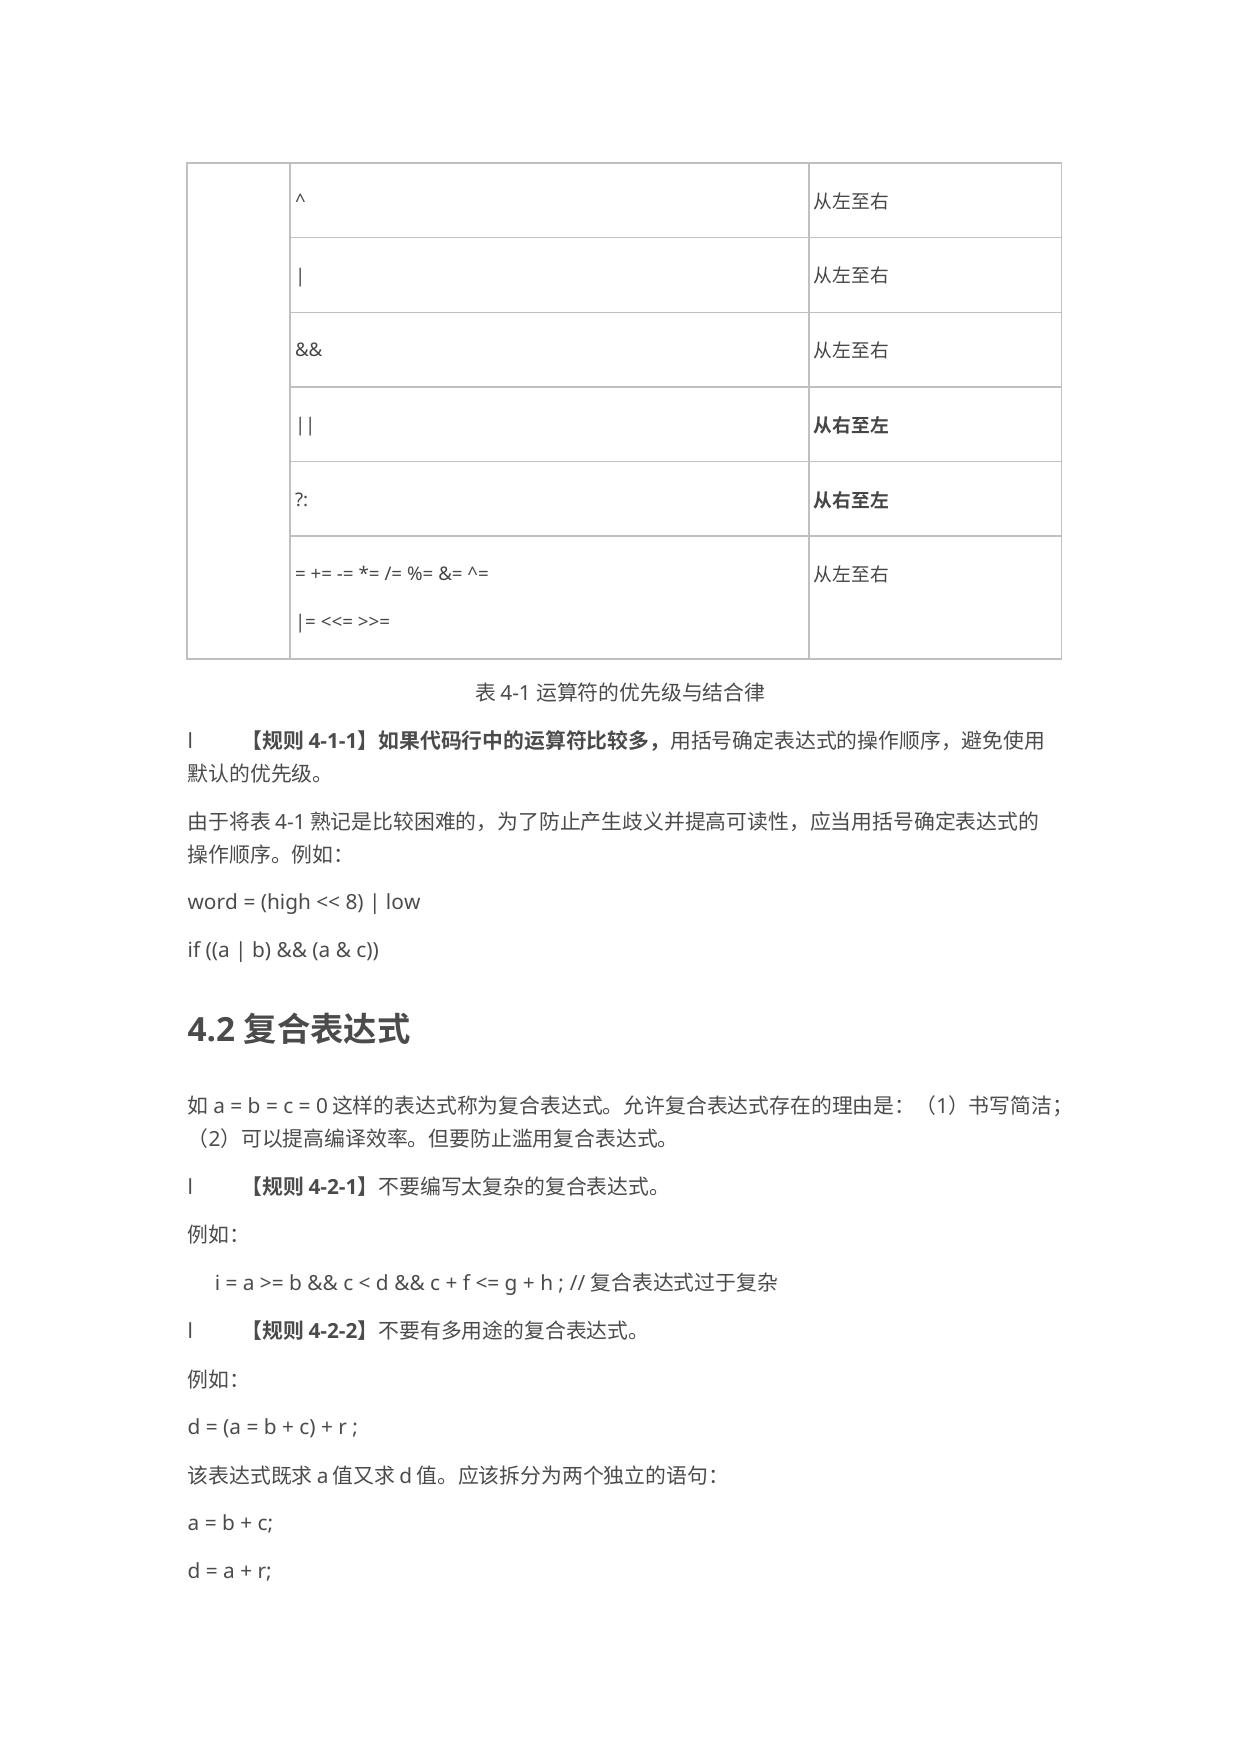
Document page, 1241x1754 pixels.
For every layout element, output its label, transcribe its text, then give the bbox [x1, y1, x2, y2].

table_cell 从右至左 [810, 462, 1061, 535]
table_cell = += -= *= /= %= &= ^= |= <<= >>= [291, 537, 808, 658]
table_cell 从左至右 [810, 537, 1061, 658]
text d = (a = b + c) + r ; [187, 1410, 1053, 1442]
text word = (high << 8) | low [187, 885, 1053, 917]
table_cell && [291, 313, 808, 386]
table_cell 从左至右 [810, 313, 1061, 386]
table_cell ?: [291, 462, 808, 535]
table_cell || [291, 388, 808, 461]
text l 【规则4-1-1】如果代码行中的运算符比较多，用括号确定表达式的操作顺序，避免使用默认的优先级。 [187, 723, 1053, 788]
text a = b + c; [187, 1506, 1053, 1539]
text 该表达式既求a值又求d值。应该拆分为两个独立的语句： [187, 1458, 1053, 1491]
text l 【规则4-2-2】不要有多用途的复合表达式。 [187, 1314, 1053, 1346]
table_cell 从左至右 [810, 164, 1061, 237]
table_cell 从左至右 [810, 238, 1061, 311]
text 由于将表4-1熟记是比较困难的，为了防止产生歧义并提高可读性，应当用括号确定表达式的操作顺序。例如： [187, 804, 1053, 869]
text l 【规则4-2-1】不要编写太复杂的复合表达式。 [187, 1169, 1053, 1202]
text 表4-1 运算符的优先级与结合律 [187, 675, 1053, 708]
text i = a >= b && c < d && c + f <= g + h ; // 复合表达式过于复杂 [187, 1266, 1053, 1298]
table_cell ^ [291, 164, 808, 237]
text 4.2 复合表达式 [187, 994, 1053, 1059]
table_cell | [291, 238, 808, 311]
text 如 a = b = c = 0这样的表达式称为复合表达式。允许复合表达式存在的理由是：（1）书写简洁；（2）可以提高编译效率。但要防止滥用复合表达式。 [187, 1089, 1053, 1154]
text 例如： [187, 1217, 1053, 1250]
text 例如： [187, 1362, 1053, 1394]
text d = a + r; [187, 1554, 1053, 1587]
text if ((a | b) && (a & c)) [187, 933, 1053, 965]
table_cell 从右至左 [810, 388, 1061, 461]
